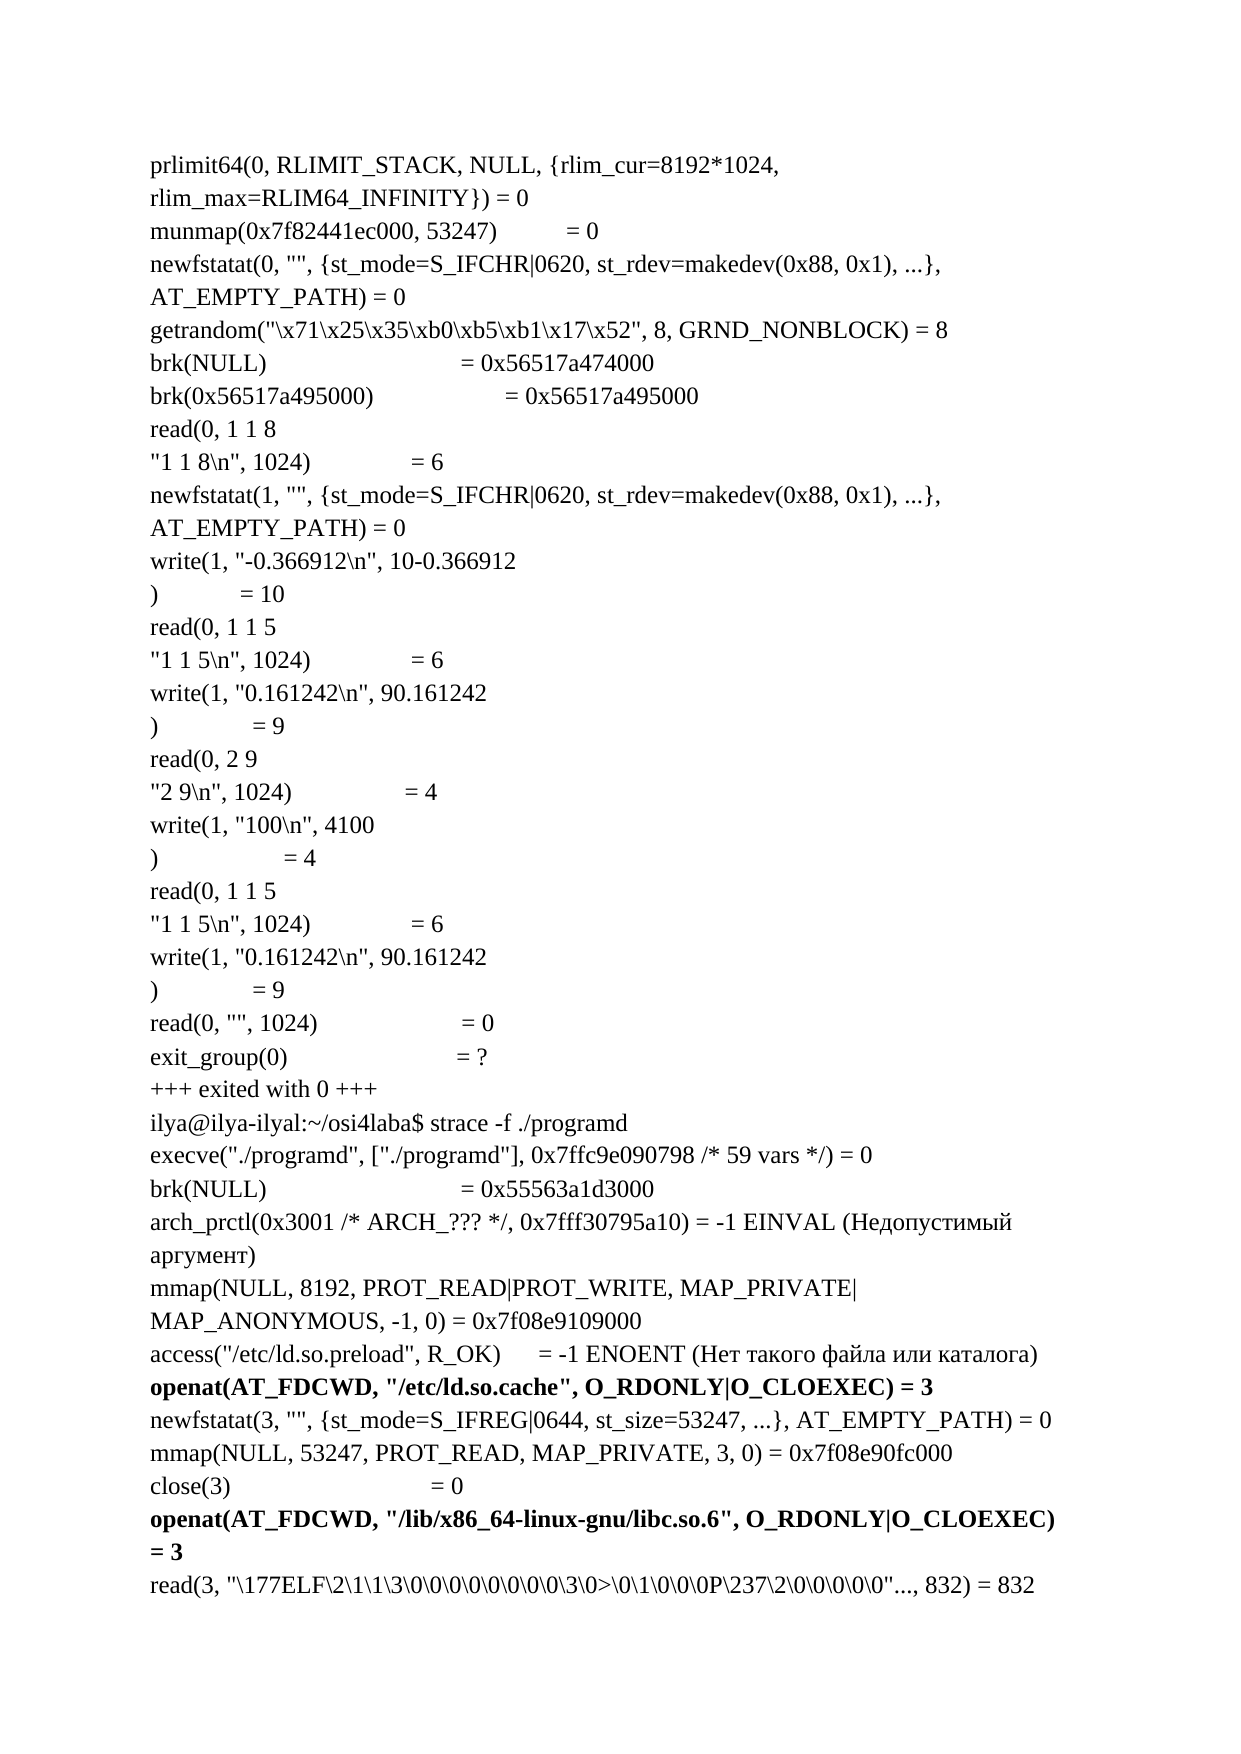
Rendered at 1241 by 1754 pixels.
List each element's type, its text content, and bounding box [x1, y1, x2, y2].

text newfstatat(0, "", {st_mode=S_IFCHR|0620, st_rdev=makedev(0x88, 0x1), ...}, AT_EMPTY_PATH) = 0 [150, 249, 1072, 311]
text munmap(0x7f82441ec000, 53247) = 0 [150, 216, 1072, 245]
text mmap(NULL, 53247, PROT_READ, MAP_PRIVATE, 3, 0) = 0x7f08e90fc000 [150, 1438, 1072, 1467]
text ilya@ilya-ilyal:~/osi4laba$ strace -f ./programd [150, 1108, 1072, 1136]
text ) = 9 [150, 711, 1072, 740]
text mmap(NULL, 8192, PROT_READ|PROT_WRITE, MAP_PRIVATE|MAP_ANONYMOUS, -1, 0) = 0x7f08e9109000 [150, 1273, 1072, 1334]
text newfstatat(1, "", {st_mode=S_IFCHR|0620, st_rdev=makedev(0x88, 0x1), ...}, AT_EMPTY_PATH) = 0 [150, 480, 1072, 542]
text access("/etc/ld.so.preload", R_OK) = -1 ENOENT (Нет такого файла или каталога) [150, 1339, 1072, 1367]
text ) = 4 [150, 843, 1072, 872]
text openat(AT_FDCWD, "/etc/ld.so.cache", O_RDONLY|O_CLOEXEC) = 3 [150, 1372, 1072, 1401]
text newfstatat(3, "", {st_mode=S_IFREG|0644, st_size=53247, ...}, AT_EMPTY_PATH) = 0 [150, 1405, 1072, 1433]
text brk(NULL) = 0x55563a1d3000 [150, 1174, 1072, 1202]
text prlimit64(0, RLIMIT_STACK, NULL, {rlim_cur=8192*1024, rlim_max=RLIM64_INFINITY}) = 0 [150, 150, 1072, 212]
text read(0, "", 1024) = 0 [150, 1008, 1072, 1037]
text arch_prctl(0x3001 /* ARCH_??? */, 0x7fff30795a10) = -1 EINVAL (Недопустимый аргумент) [150, 1207, 1072, 1268]
text exit_group(0) = ? [150, 1042, 1072, 1070]
text read(0, 1 1 8 [150, 414, 1072, 443]
text getrandom("\x71\x25\x35\xb0\xb5\xb1\x17\x52", 8, GRND_NONBLOCK) = 8 [150, 315, 1072, 344]
text write(1, "0.161242\n", 90.161242 [150, 942, 1072, 971]
text ) = 9 [150, 976, 1072, 1004]
text "1 1 8\n", 1024) = 6 [150, 447, 1072, 476]
text read(0, 2 9 [150, 744, 1072, 773]
text write(1, "0.161242\n", 90.161242 [150, 678, 1072, 707]
text read(0, 1 1 5 [150, 876, 1072, 905]
text read(0, 1 1 5 [150, 612, 1072, 641]
text brk(0x56517a495000) = 0x56517a495000 [150, 381, 1072, 410]
text execve("./programd", ["./programd"], 0x7ffc9e090798 /* 59 vars */) = 0 [150, 1141, 1072, 1169]
text brk(NULL) = 0x56517a474000 [150, 348, 1072, 377]
text +++ exited with 0 +++ [150, 1074, 1072, 1103]
text ) = 10 [150, 579, 1072, 608]
text write(1, "-0.366912\n", 10-0.366912 [150, 546, 1072, 575]
text read(3, "\177ELF\2\1\1\3\0\0\0\0\0\0\0\0\3\0>\0\1\0\0\0P\237\2\0\0\0\0\0"..., 832) = 832 [150, 1570, 1072, 1599]
text "2 9\n", 1024) = 4 [150, 777, 1072, 806]
text openat(AT_FDCWD, "/lib/x86_64-linux-gnu/libc.so.6", O_RDONLY|O_CLOEXEC) = 3 [150, 1504, 1072, 1566]
text close(3) = 0 [150, 1471, 1072, 1499]
text "1 1 5\n", 1024) = 6 [150, 909, 1072, 938]
text write(1, "100\n", 4100 [150, 810, 1072, 839]
text "1 1 5\n", 1024) = 6 [150, 645, 1072, 674]
